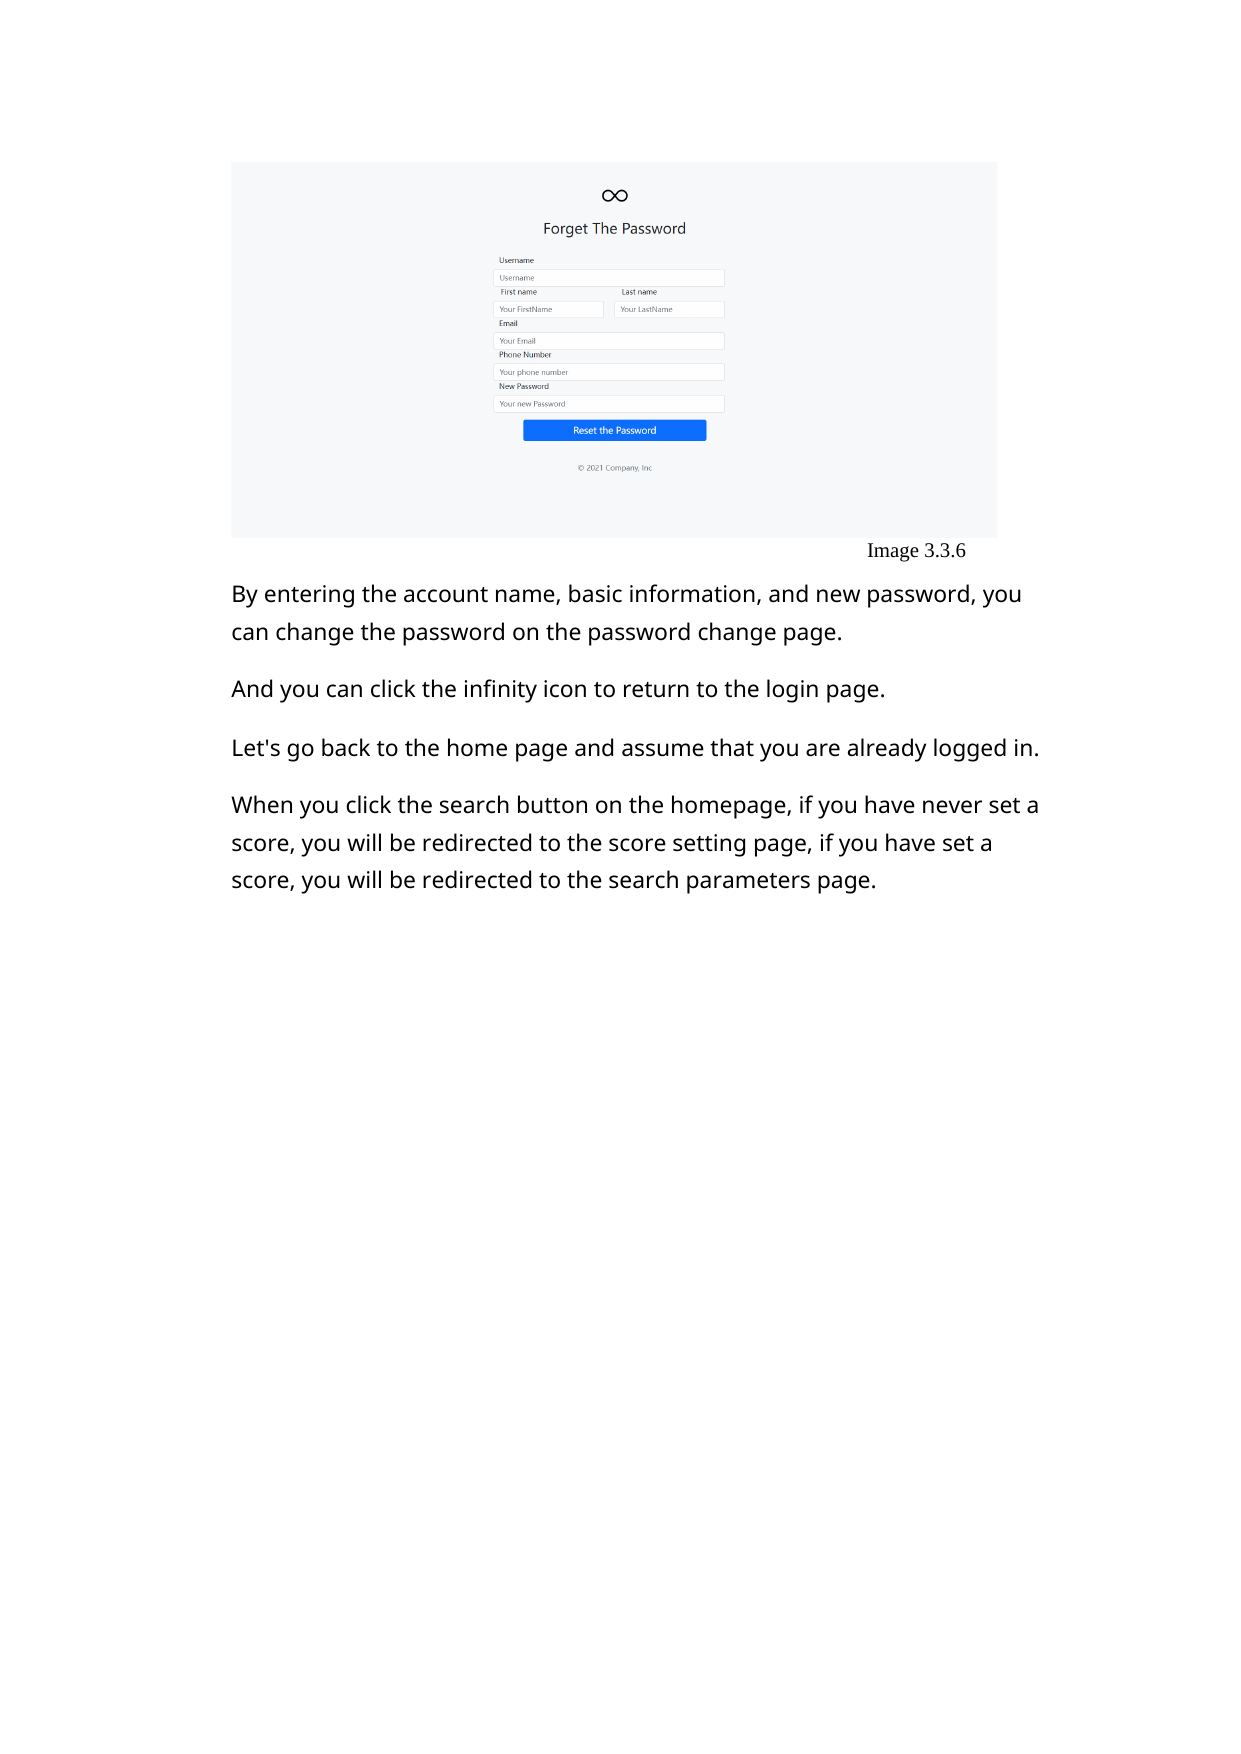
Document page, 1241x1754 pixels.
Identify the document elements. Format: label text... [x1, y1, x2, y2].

picture [231, 162, 998, 538]
text Let's go back to the home page and assume that you are already logged in. [231, 731, 1053, 763]
text And you can click the infinity icon to return to the login page. [231, 673, 1053, 705]
text When you click the search button on the homepage, if you have never set a score, you will be redirected to the score setting page, if you have set a score, you will be redirected to the search parameters page. [231, 789, 1053, 896]
text By entering the account name, basic information, and new password, you can change the password on the password change page. [231, 577, 1053, 647]
